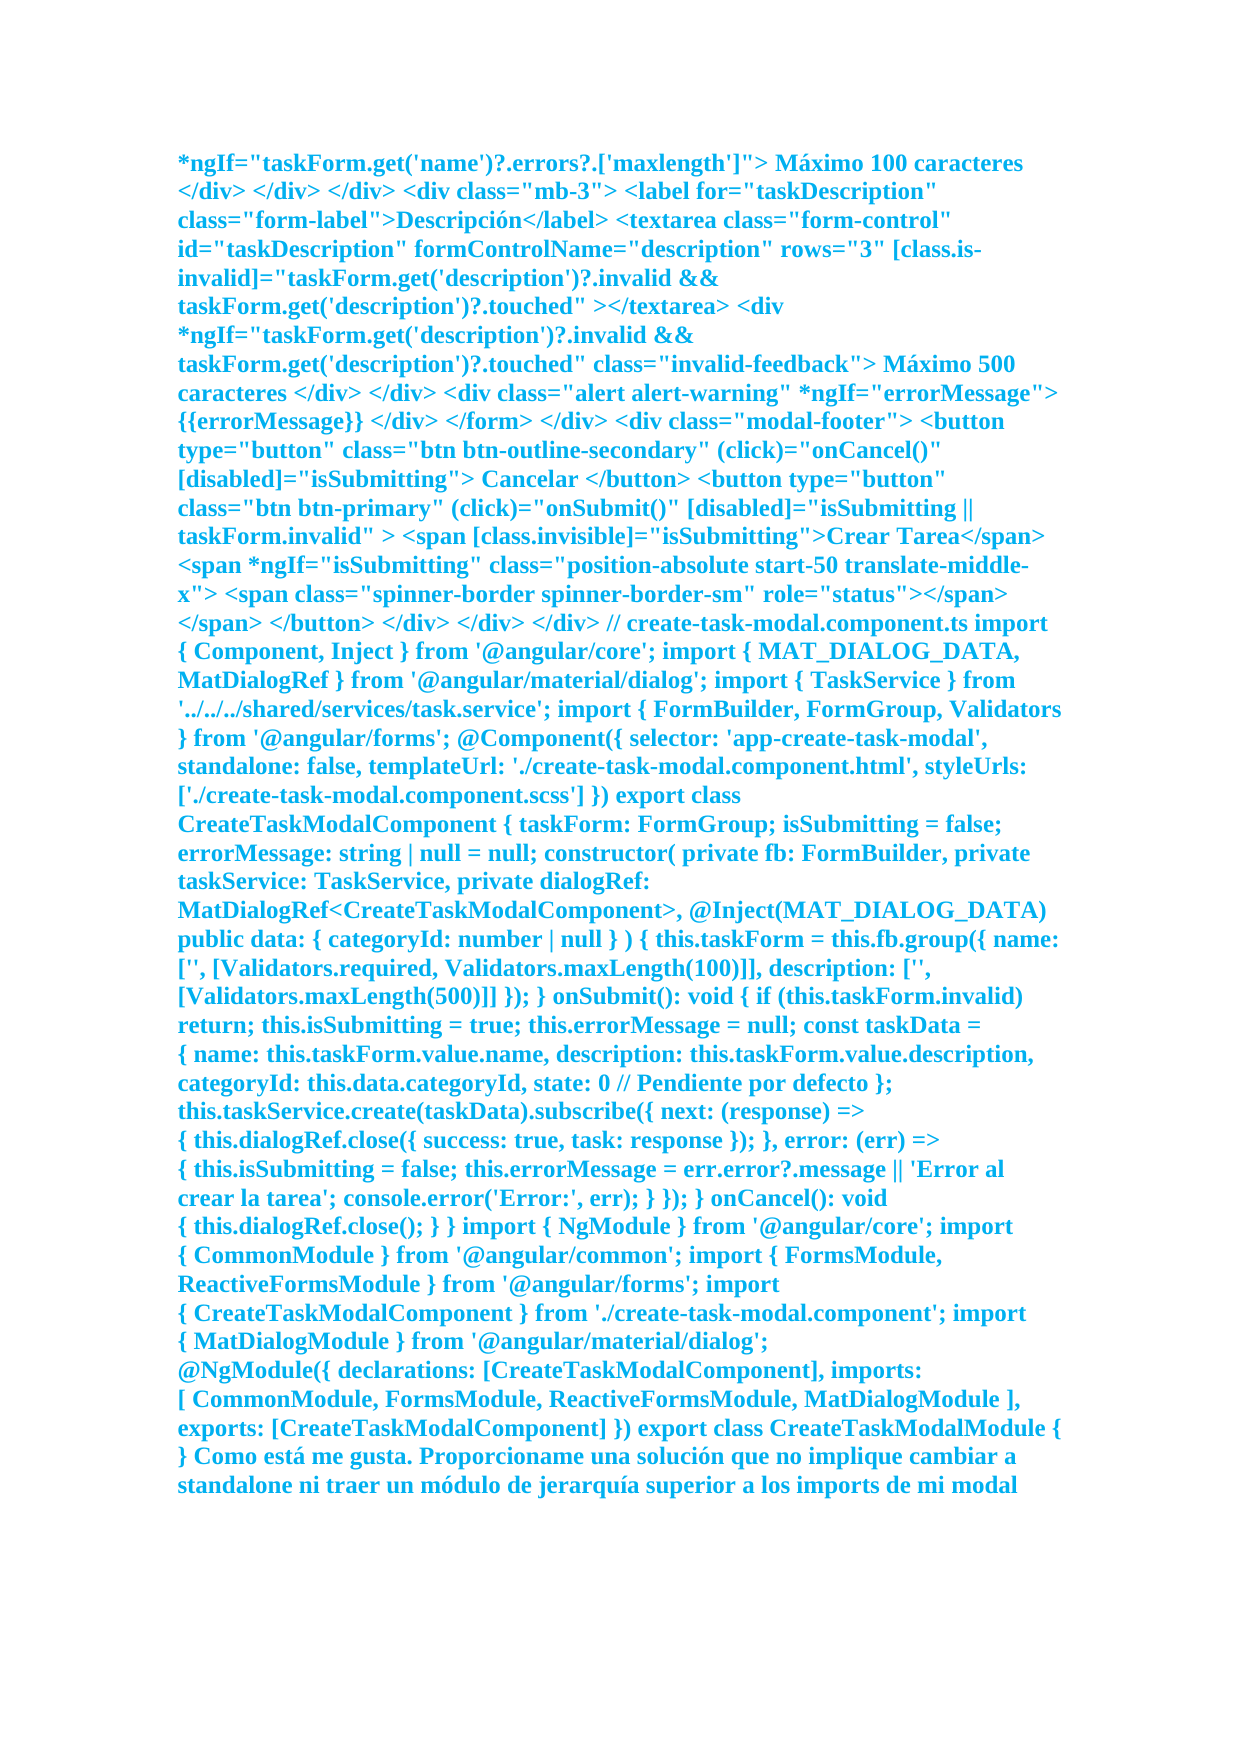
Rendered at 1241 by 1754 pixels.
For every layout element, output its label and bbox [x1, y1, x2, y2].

text [177, 148, 1063, 1499]
